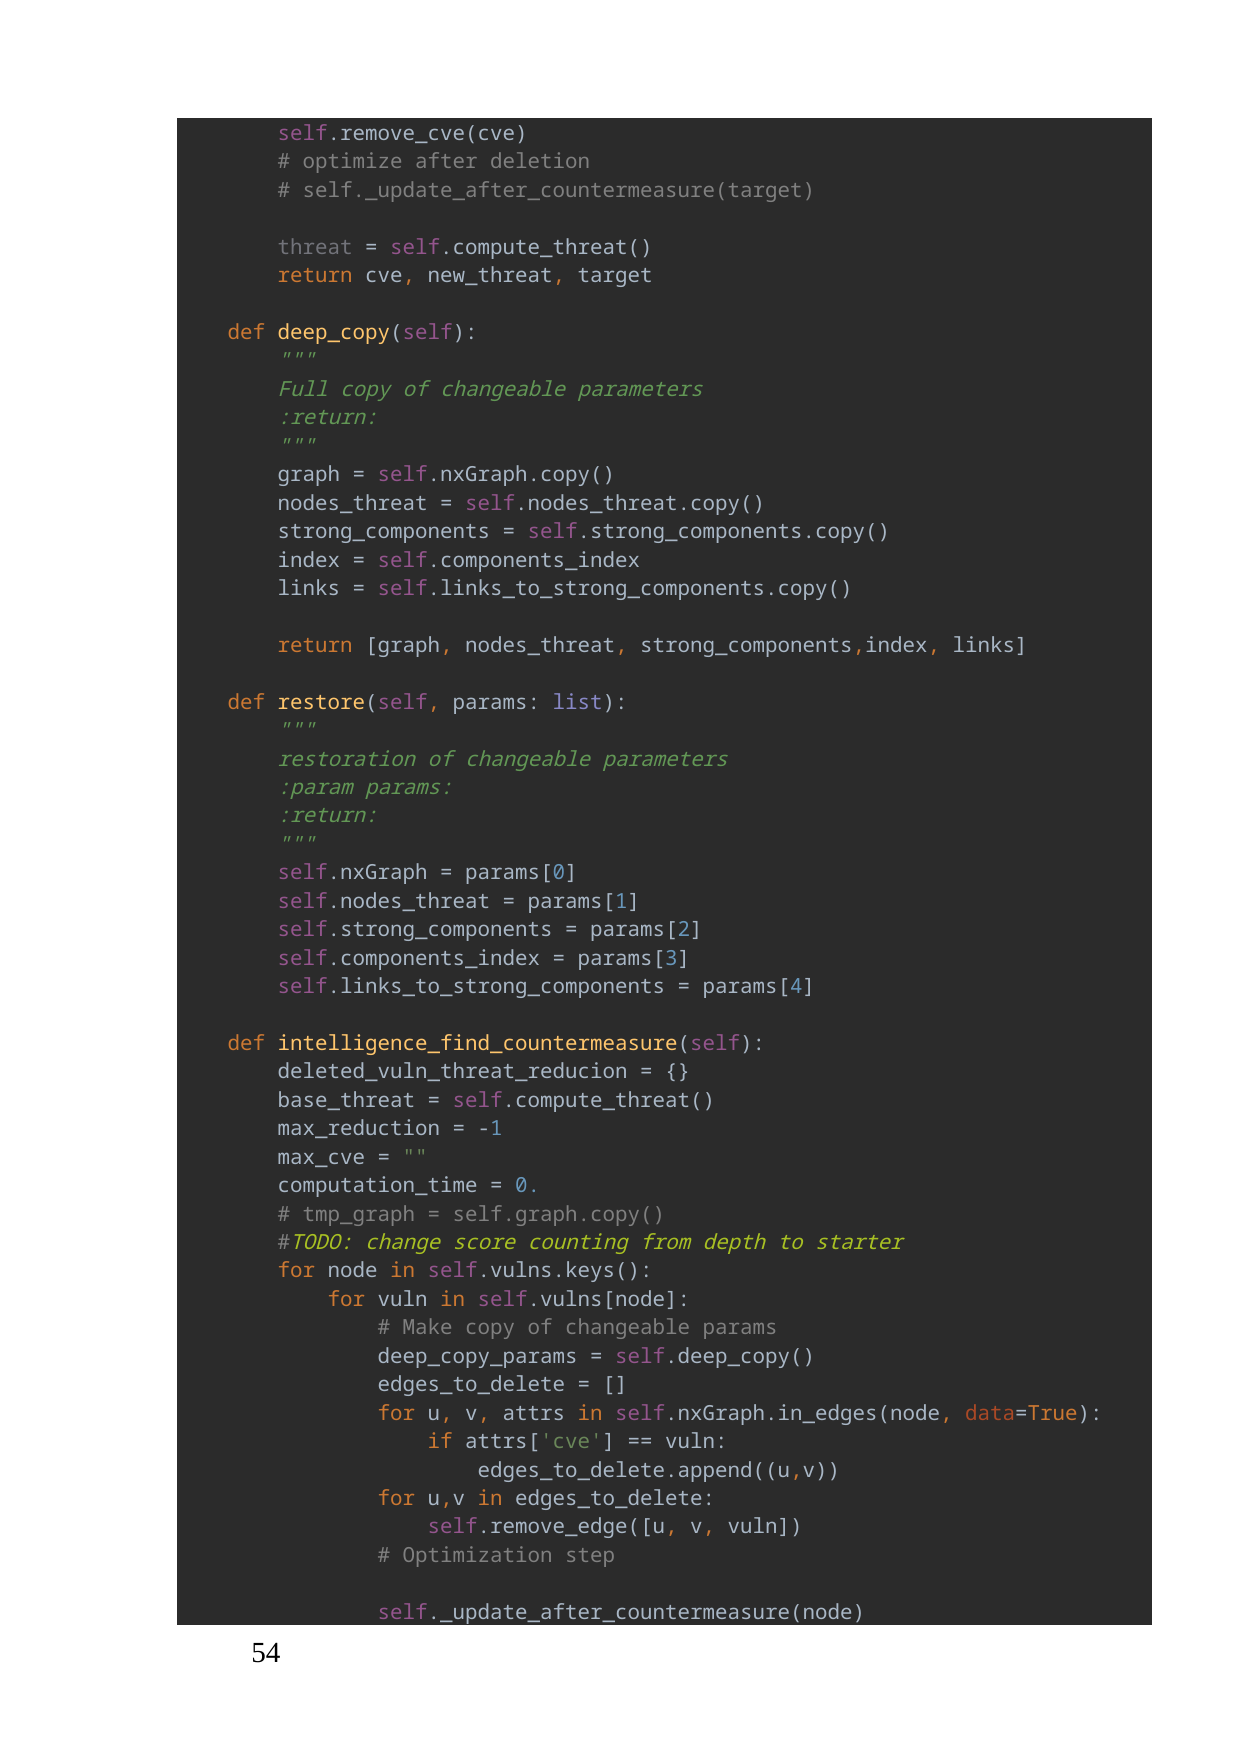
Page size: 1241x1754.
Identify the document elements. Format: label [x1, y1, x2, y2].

text [177, 118, 1152, 1625]
